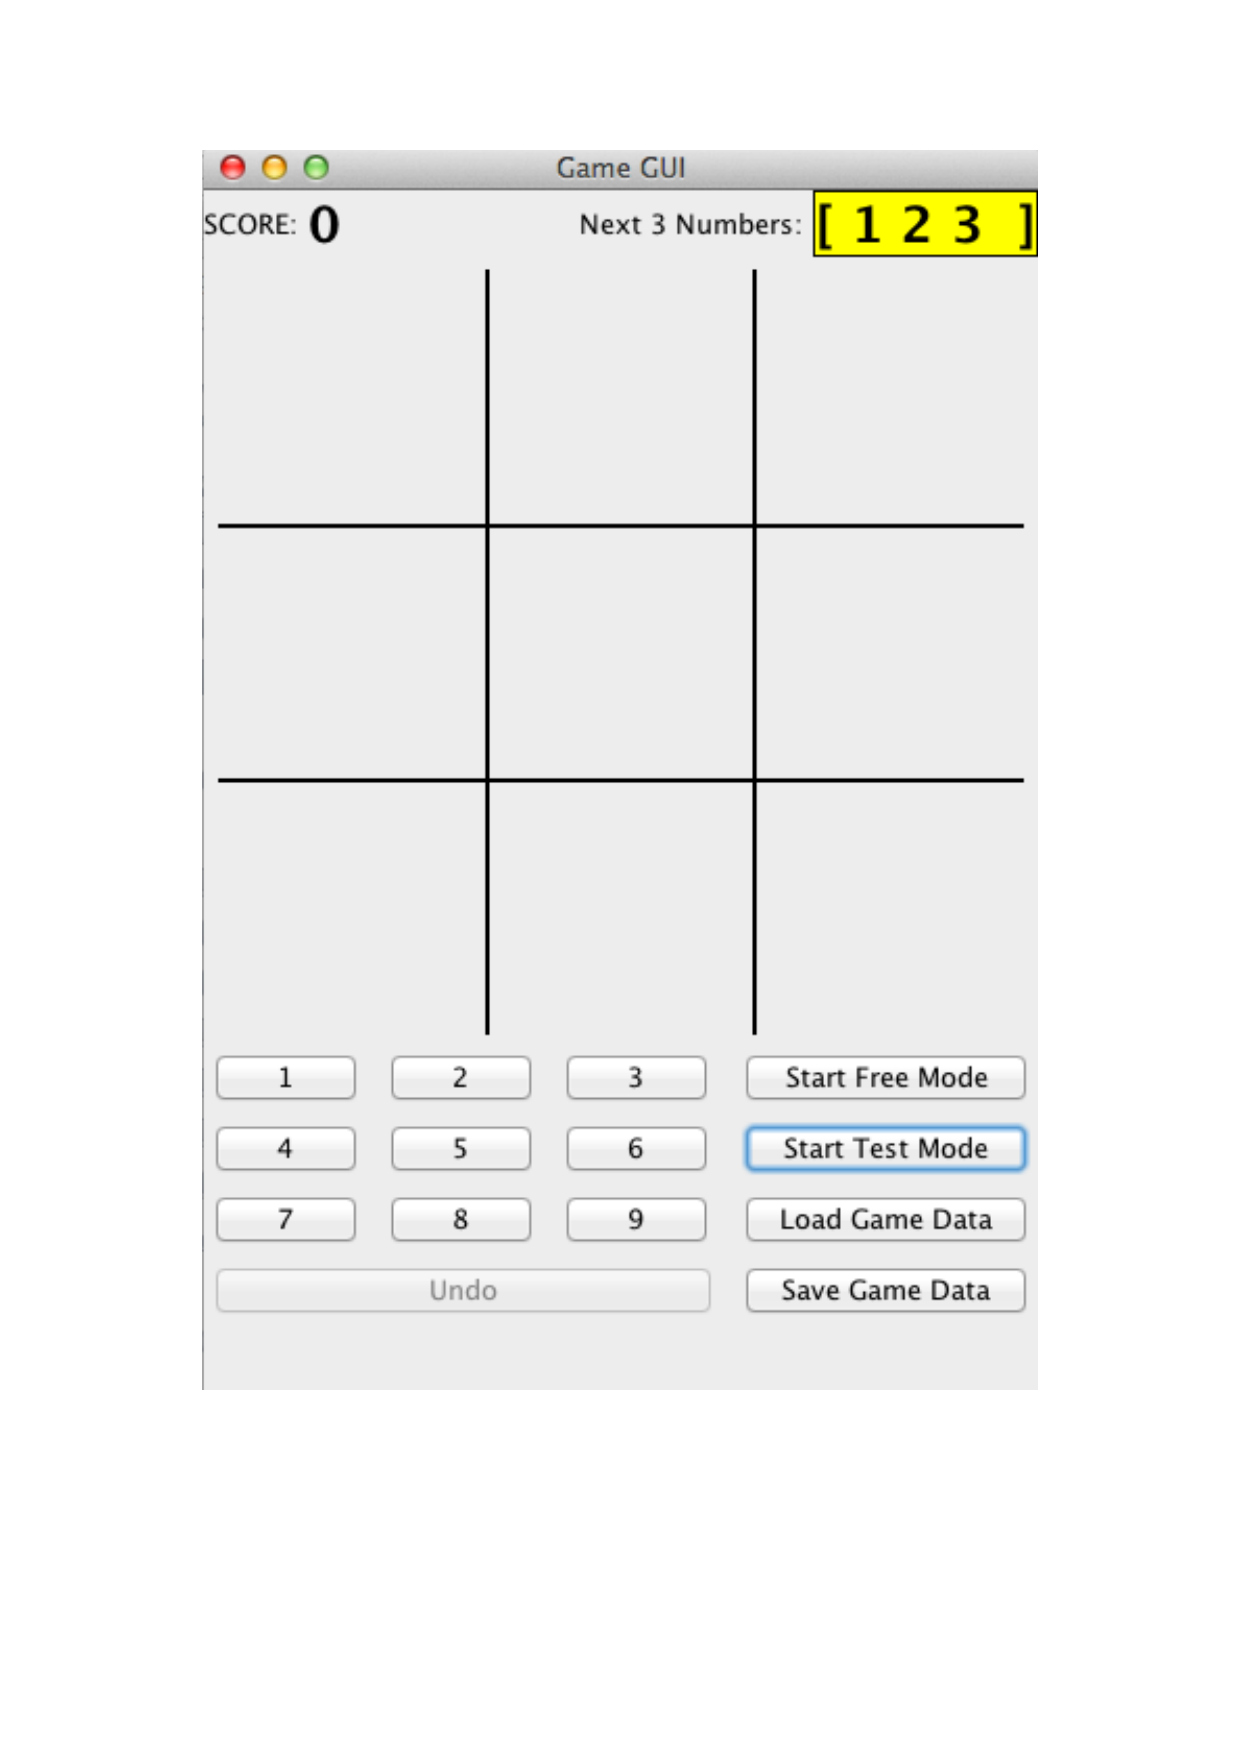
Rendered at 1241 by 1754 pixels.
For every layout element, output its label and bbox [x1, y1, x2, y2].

picture [202, 150, 1038, 1390]
